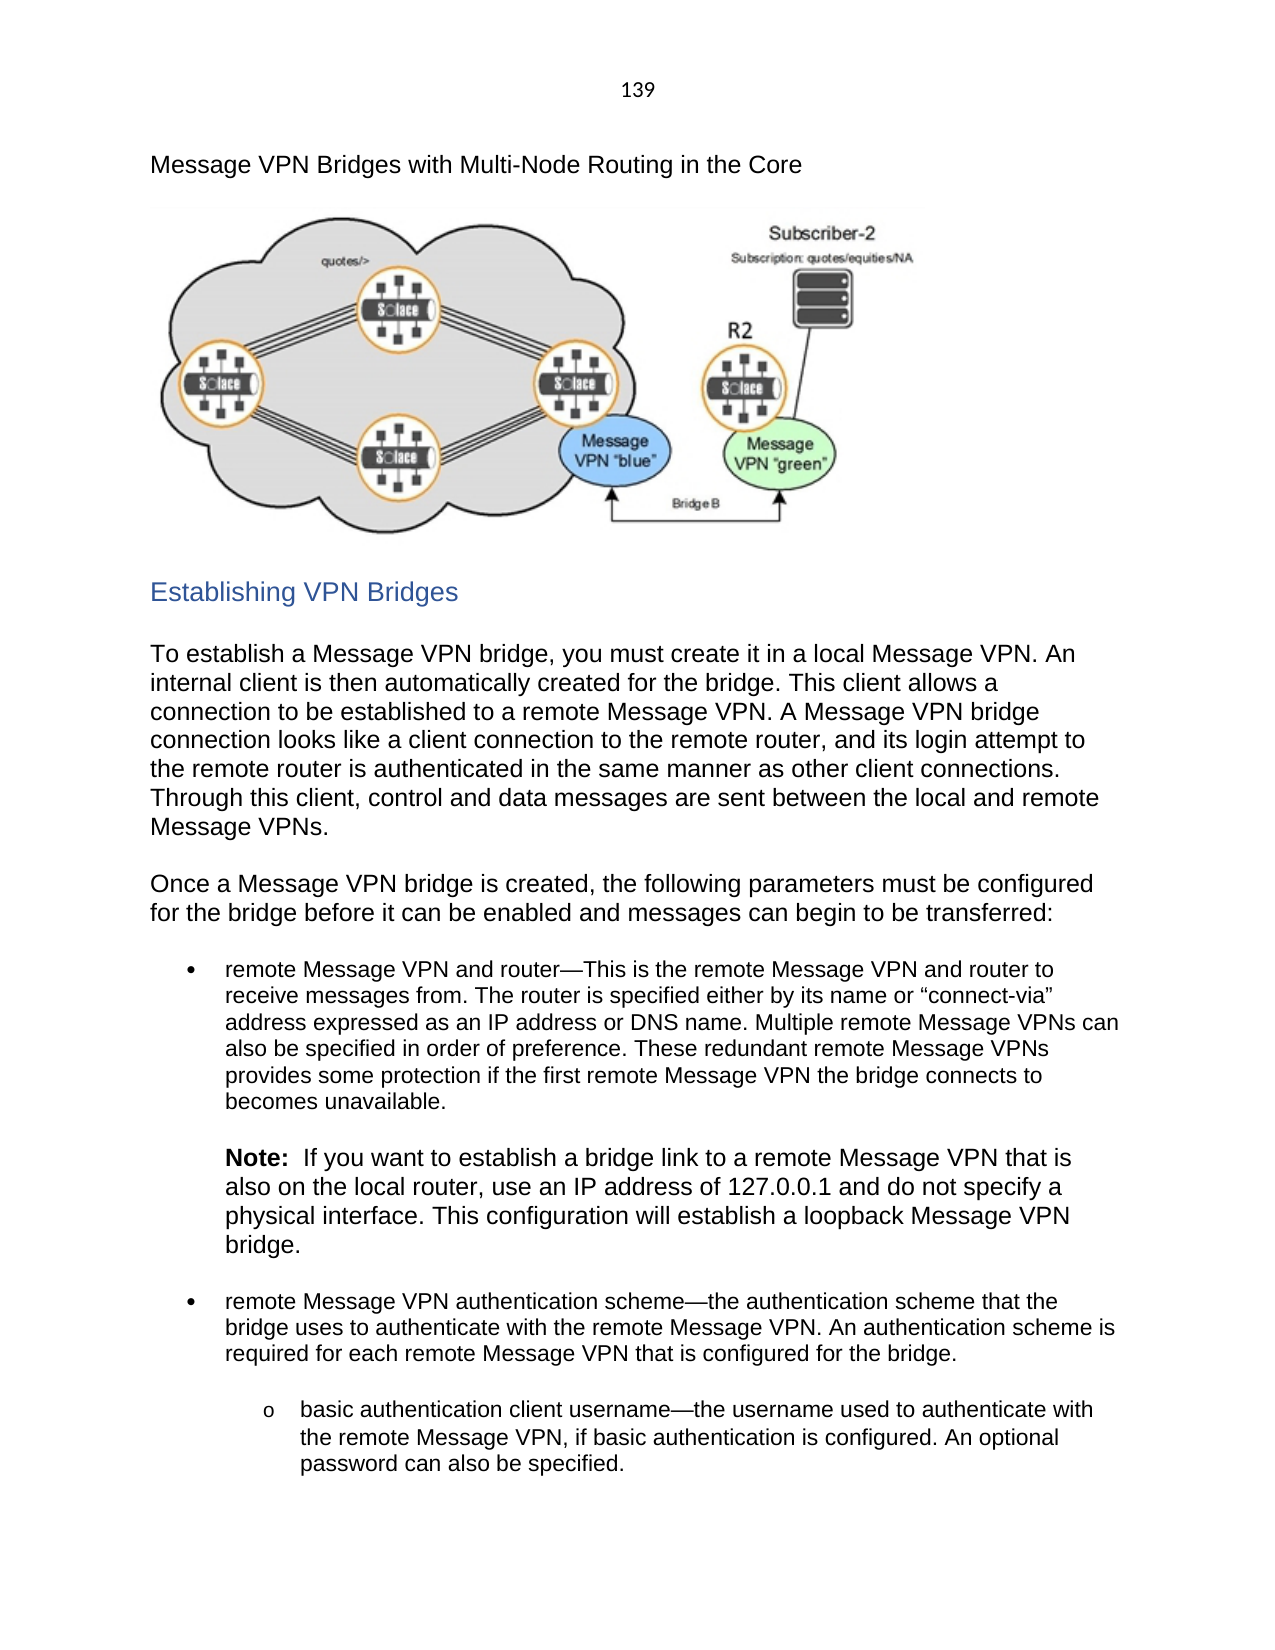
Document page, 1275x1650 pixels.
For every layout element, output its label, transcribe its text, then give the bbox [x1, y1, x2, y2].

picture [150, 207, 926, 547]
text To establish a Message VPN bridge, you must create it in a local Message VPN. An internal client is then automatically created for the bridge. This client allows a connection to be established to a remote Message VPN. A Message VPN bridge connection looks like a client connection to the remote router, and its login attempt to the remote router is authenticated in the same manner as other client connections. Through this client, control and data messages are sent between the local and remote Message VPNs. [150, 639, 1125, 840]
list remote Message VPN and router—This is the remote Message VPN and router to receive messages from. The router is specified either by its name or “connect-via” address expressed as an IP address or DNS name. Multiple remote Message VPNs can also be specified in order of preference. These redundant remote Message VPNs provides some protection if the first remote Message VPN the bridge connects to becomes unavailable. [187, 956, 1125, 1114]
subtitle Establishing VPN Bridges [150, 576, 1125, 607]
text Note: If you want to establish a bridge link to a remote Message VPN that is also on the local router, use an IP address of 127.0.0.1 and do not specify a physical interface. This configuration will establish a loopback Message VPN bridge. [225, 1143, 1125, 1258]
text Message VPN Bridges with Multi-Node Routing in the Core [150, 150, 1125, 179]
list remote Message VPN authentication scheme—the authentication scheme that the bridge uses to authenticate with the remote Message VPN. An authentication scheme is required for each remote Message VPN that is configured for the bridge. [187, 1288, 1125, 1367]
text Once a Message VPN bridge is created, the following parameters must be configured for the bridge before it can be enabled and messages can begin to be transferred: [150, 869, 1125, 927]
list basic authentication client username—the username used to authenticate with the remote Message VPN, if basic authentication is configured. An optional password can also be specified. [262, 1396, 1125, 1476]
